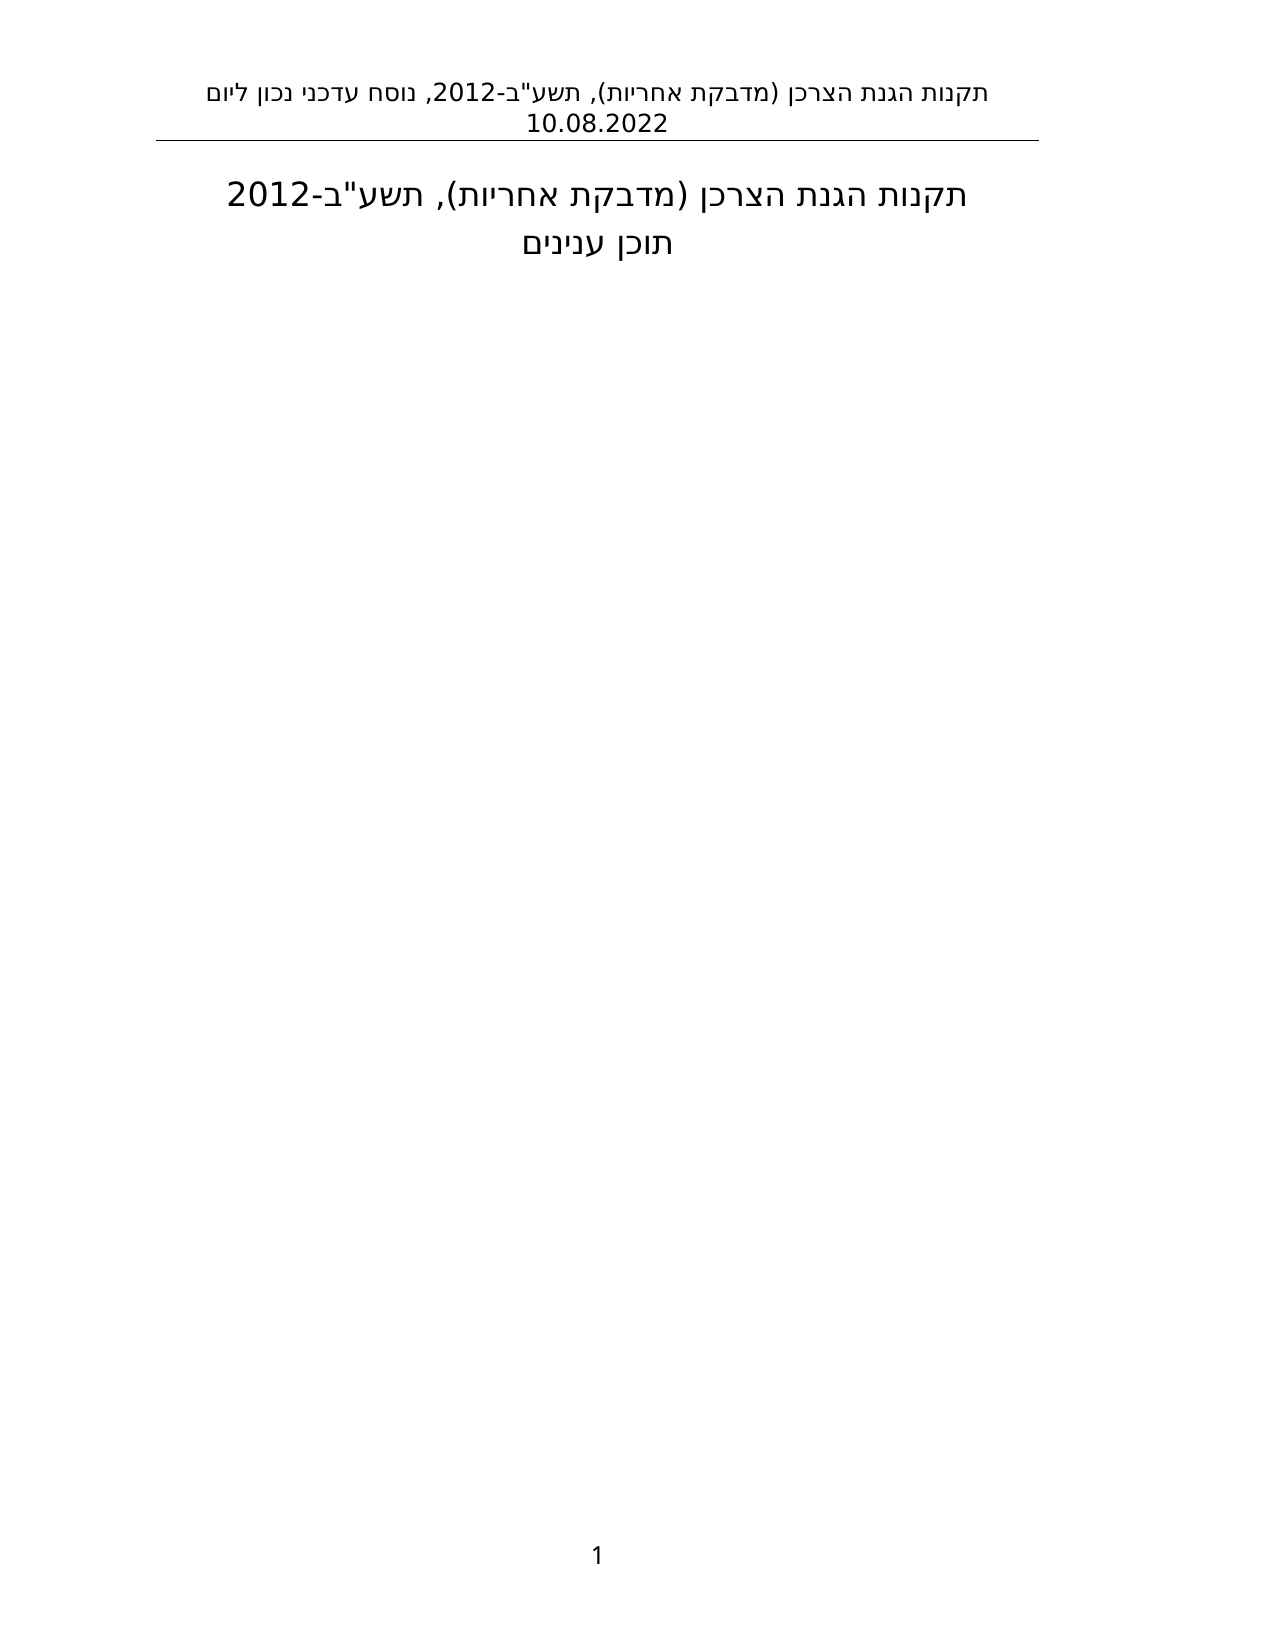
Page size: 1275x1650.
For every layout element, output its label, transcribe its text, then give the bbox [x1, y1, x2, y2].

text תוכן ענינים [156, 229, 1039, 268]
text תקנות הגנת הצרכן (מדבקת אחריות), תשע"ב-2012 [156, 182, 1039, 221]
